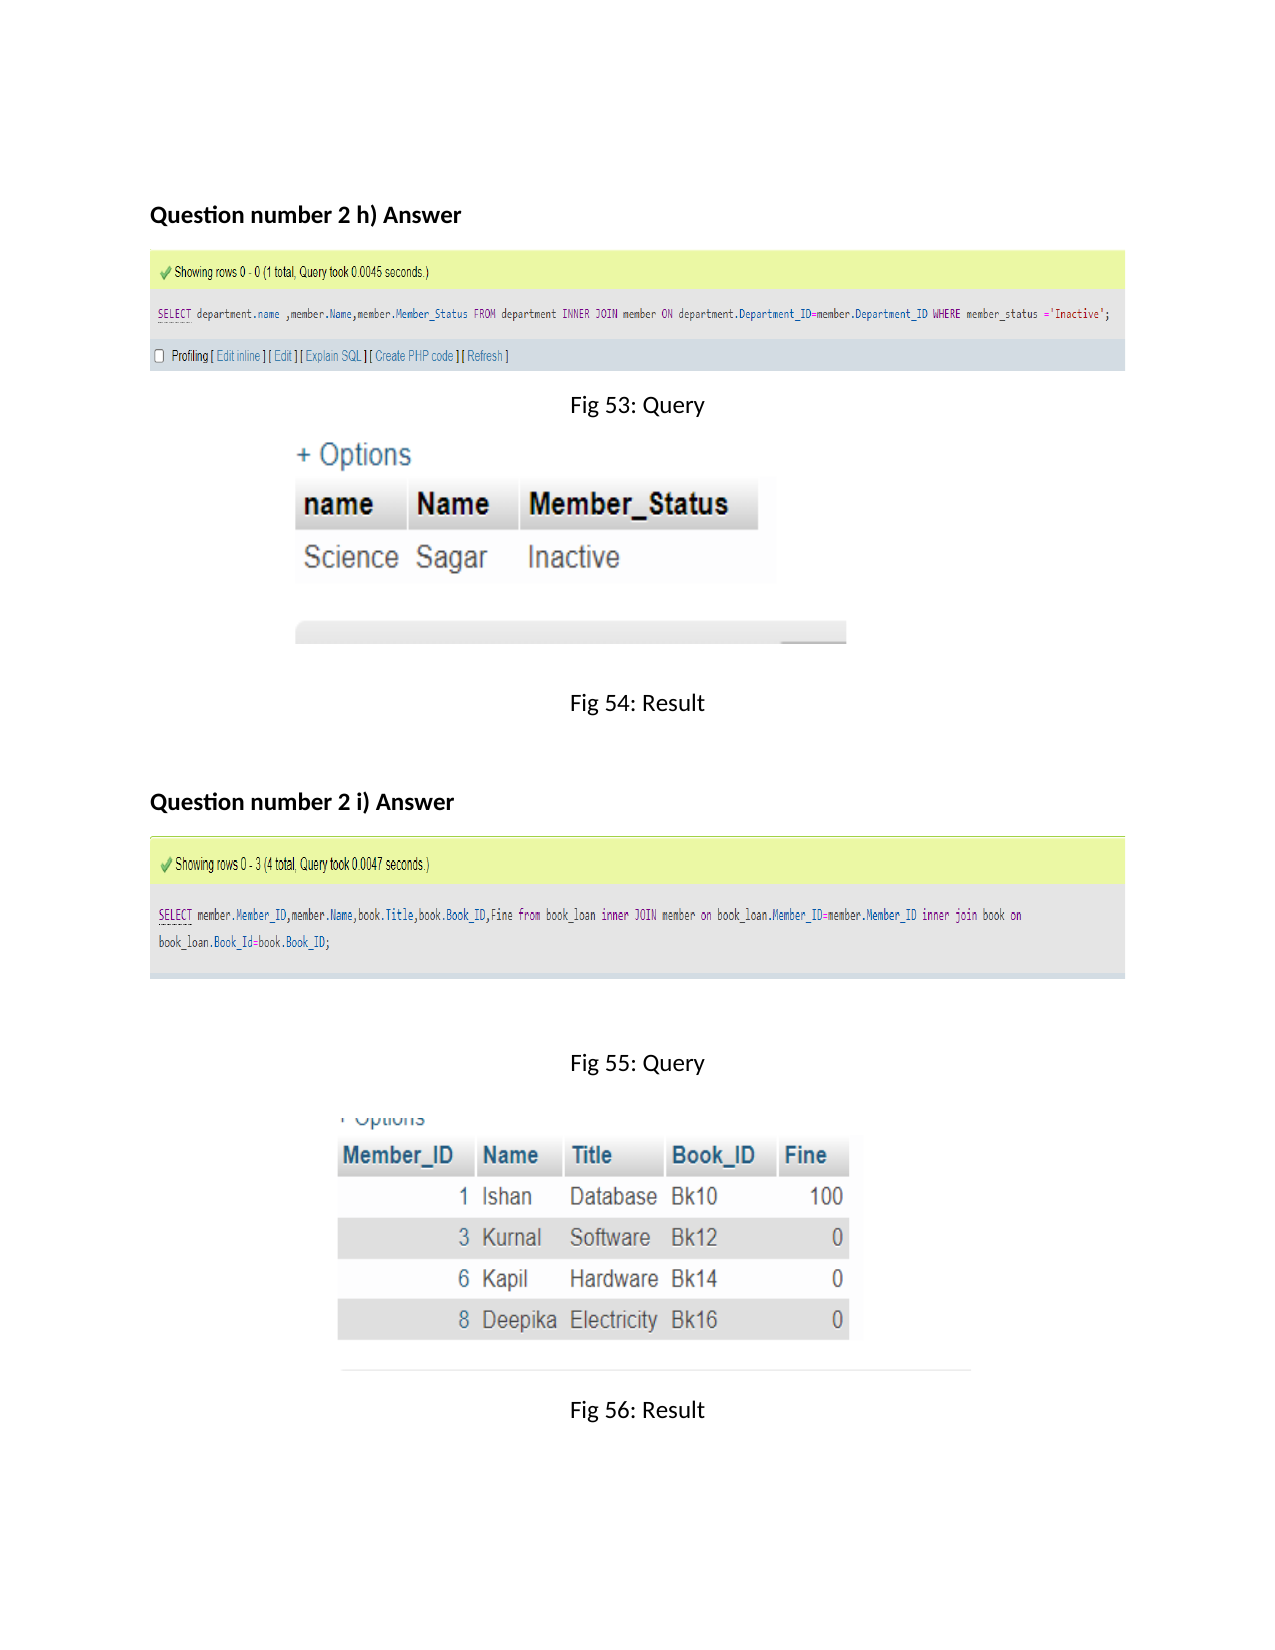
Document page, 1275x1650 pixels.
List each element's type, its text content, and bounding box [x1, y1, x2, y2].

picture [337, 1118, 972, 1371]
picture [150, 836, 1125, 979]
picture [294, 441, 847, 644]
text Fig 56: Result [150, 1394, 1125, 1425]
picture [150, 249, 1125, 371]
text Fig 55: Query [150, 1047, 1125, 1078]
text Fig 53: Query [150, 390, 1125, 420]
text Fig 54: Result [150, 687, 1125, 718]
text Question number 2 h) Answer [150, 199, 1125, 230]
text Question number 2 i) Answer [150, 786, 1125, 817]
